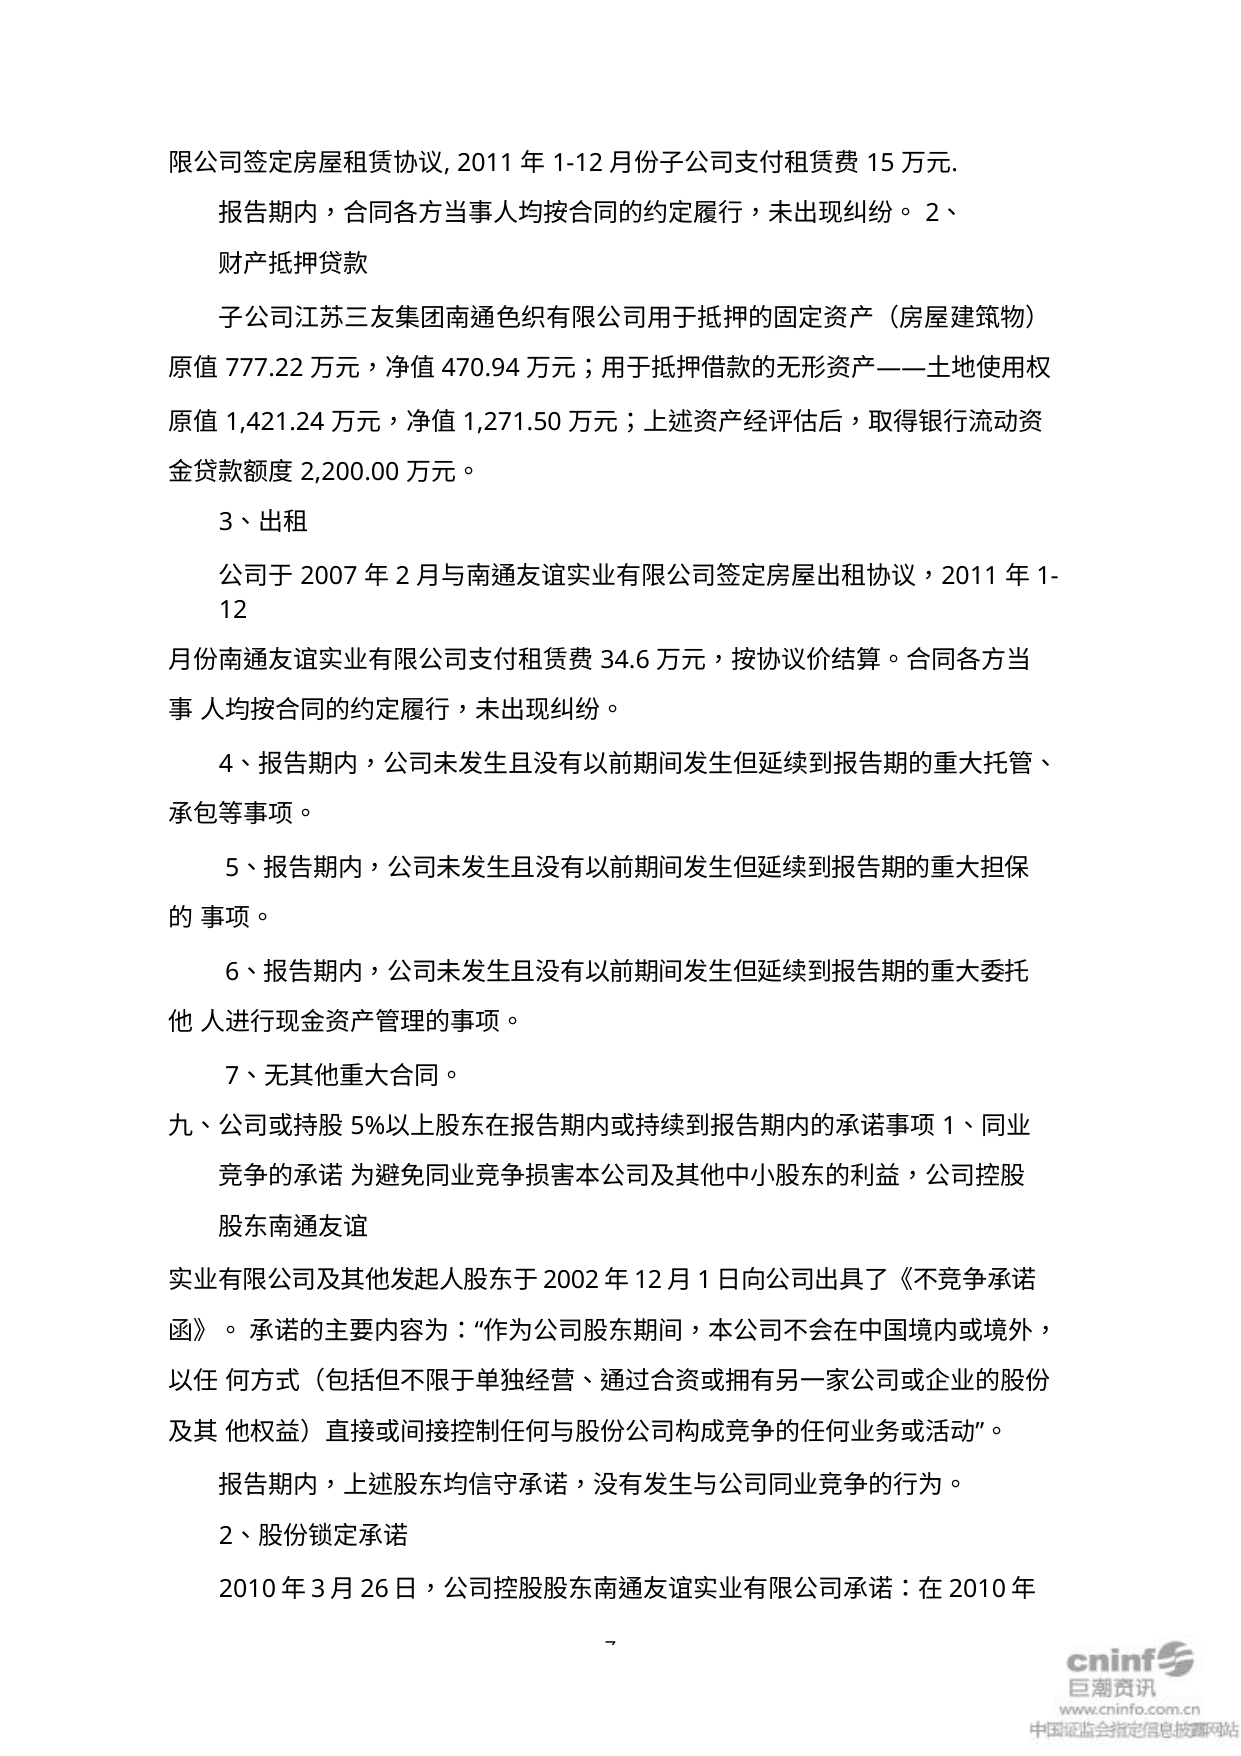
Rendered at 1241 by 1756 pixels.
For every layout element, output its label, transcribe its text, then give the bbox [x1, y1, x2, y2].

text 原值 1,421.24 万元，净值 1,271.50 万元；上述资产经评估后，取得银行流动资 [169, 403, 1067, 437]
text 金贷款额度 2,200.00 万元。 3、出租 [169, 453, 483, 537]
text 限公司签定房屋租赁协议, 2011 年 1-12 月份子公司支付租赁费 15 万元. 报告期内，合同各方当事人均按合同的约定履行，未出现纠纷。 2、财产抵押贷款 [169, 145, 964, 279]
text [169, 1571, 1054, 1605]
text 子公司江苏三友集团南通色织有限公司用于抵押的固定资产（房屋建筑物） 原值 777.22 万元，净值 470.94 万元；用于抵押借款的无形资产——土地使用权 [169, 299, 1055, 383]
text 5、报告期内，公司未发生且没有以前期间发生但延续到报告期的重大担保的 事项。 [169, 849, 1054, 933]
text 报告期内，上述股东均信守承诺，没有发生与公司同业竞争的行为。 2、股份锁定承诺 [219, 1467, 971, 1551]
text 九、公司或持股 5%以上股东在报告期内或持续到报告期内的承诺事项 1、同业竞争的承诺 为避免同业竞争损害本公司及其他中小股东的利益，公司控股股东南通友谊 [169, 1108, 1046, 1242]
text 公司于 2007 年 2 月与南通友谊实业有限公司签定房屋出租协议，2011 年 1-12 [219, 557, 1067, 625]
text 月份南通友谊实业有限公司支付租赁费 34.6 万元，按协议价结算。合同各方当事 人均按合同的约定履行，未出现纠纷。 [169, 641, 1055, 726]
text 4、报告期内，公司未发生且没有以前期间发生但延续到报告期的重大托管、 承包等事项。 [169, 745, 1058, 829]
text 6、报告期内，公司未发生且没有以前期间发生但延续到报告期的重大委托他 人进行现金资产管理的事项。 [169, 953, 1054, 1038]
text 实业有限公司及其他发起人股东于2002年12月1日向公司出具了《不竞争承诺函》。 承诺的主要内容为：“作为公司股东期间，本公司不会在中国境内或境外，以任 何方式（包括但不限于单独经营、通过合资或拥有另一家公司或企业的股份及其 他权益）直接或间接控制任何与股份公司构成竞争的任何业务或活动”。 [169, 1262, 1067, 1447]
text 7、无其他重大合同。 [225, 1058, 1055, 1092]
picture [1029, 1633, 1241, 1754]
